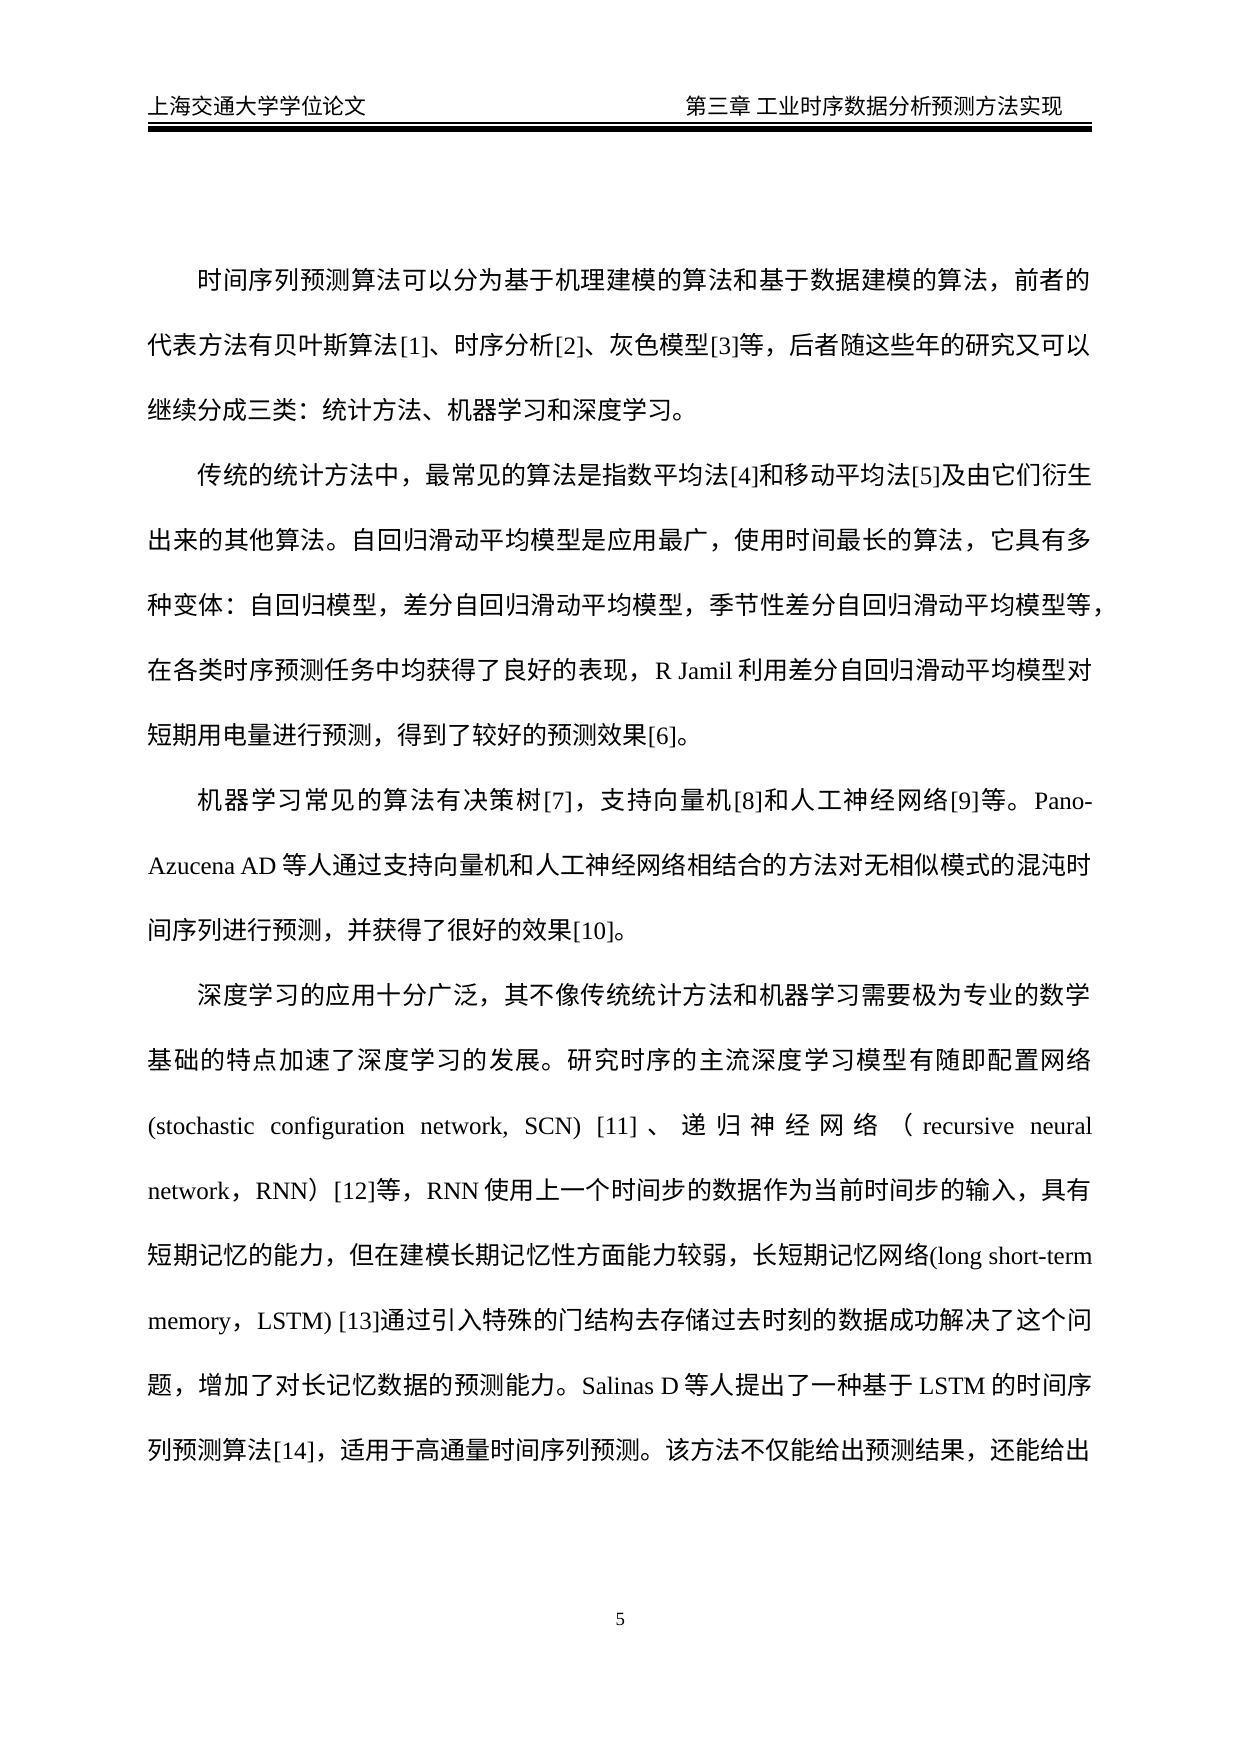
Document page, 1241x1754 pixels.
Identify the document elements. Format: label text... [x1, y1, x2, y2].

text 时间序列预测算法可以分为基于机理建模的算法和基于数据建模的算法，前者的代表方法有贝叶斯算法[1]、时序分析[2]、灰色模型[3]等，后者随这些年的研究又可以继续分成三类：统计方法、机器学习和深度学习。 [148, 246, 1092, 441]
text 传统的统计方法中，最常见的算法是指数平均法[4]和移动平均法[5]及由它们衍生出来的其他算法。自回归滑动平均模型是应用最广，使用时间最长的算法，它具有多种变体：自回归模型，差分自回归滑动平均模型，季节性差分自回归滑动平均模型等，在各类时序预测任务中均获得了良好的表现，R Jamil利用差分自回归滑动平均模型对短期用电量进行预测，得到了较好的预测效果[6]。 [148, 441, 1092, 766]
text 机器学习常见的算法有决策树[7]，支持向量机[8]和人工神经网络[9]等。Pano-Azucena AD等人通过支持向量机和人工神经网络相结合的方法对无相似模式的混沌时间序列进行预测，并获得了很好的效果[10]。 [148, 766, 1092, 961]
